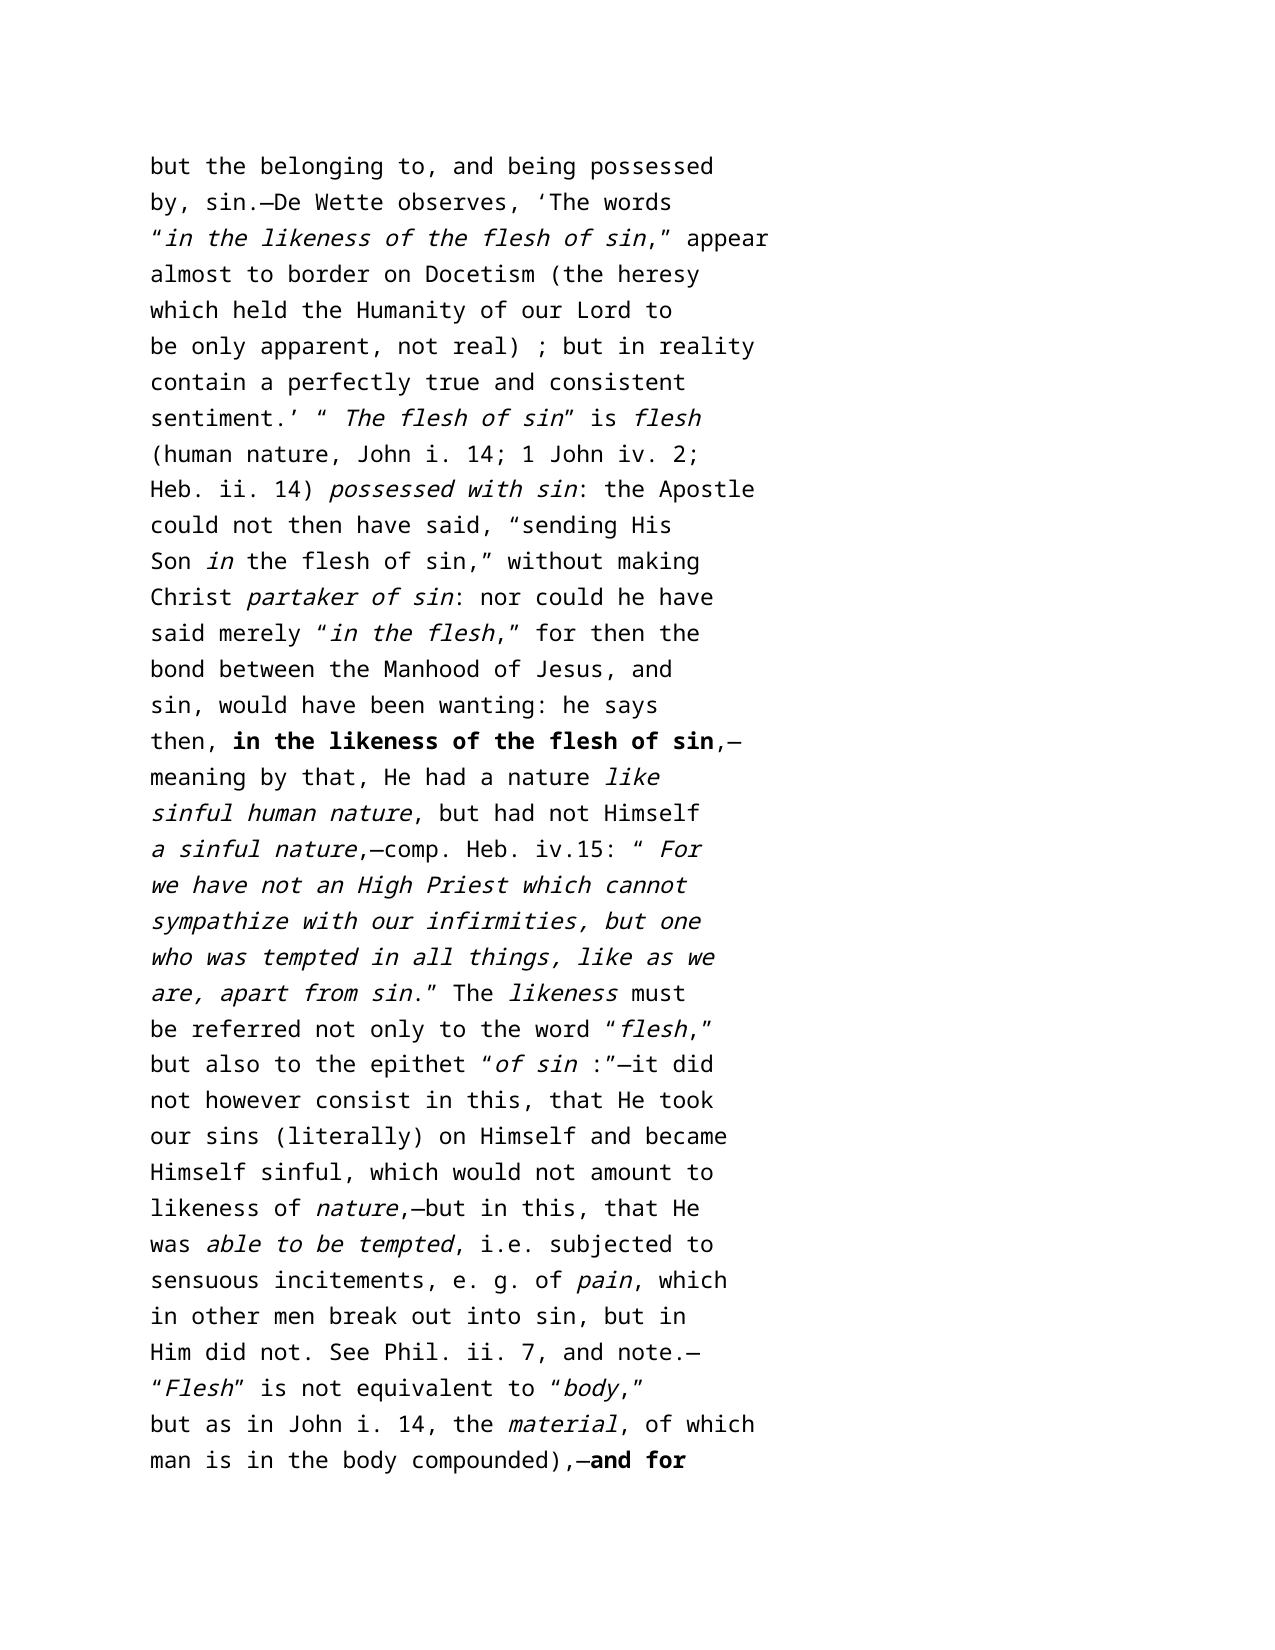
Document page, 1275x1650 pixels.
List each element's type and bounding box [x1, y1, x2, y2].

text [150, 150, 1125, 1475]
